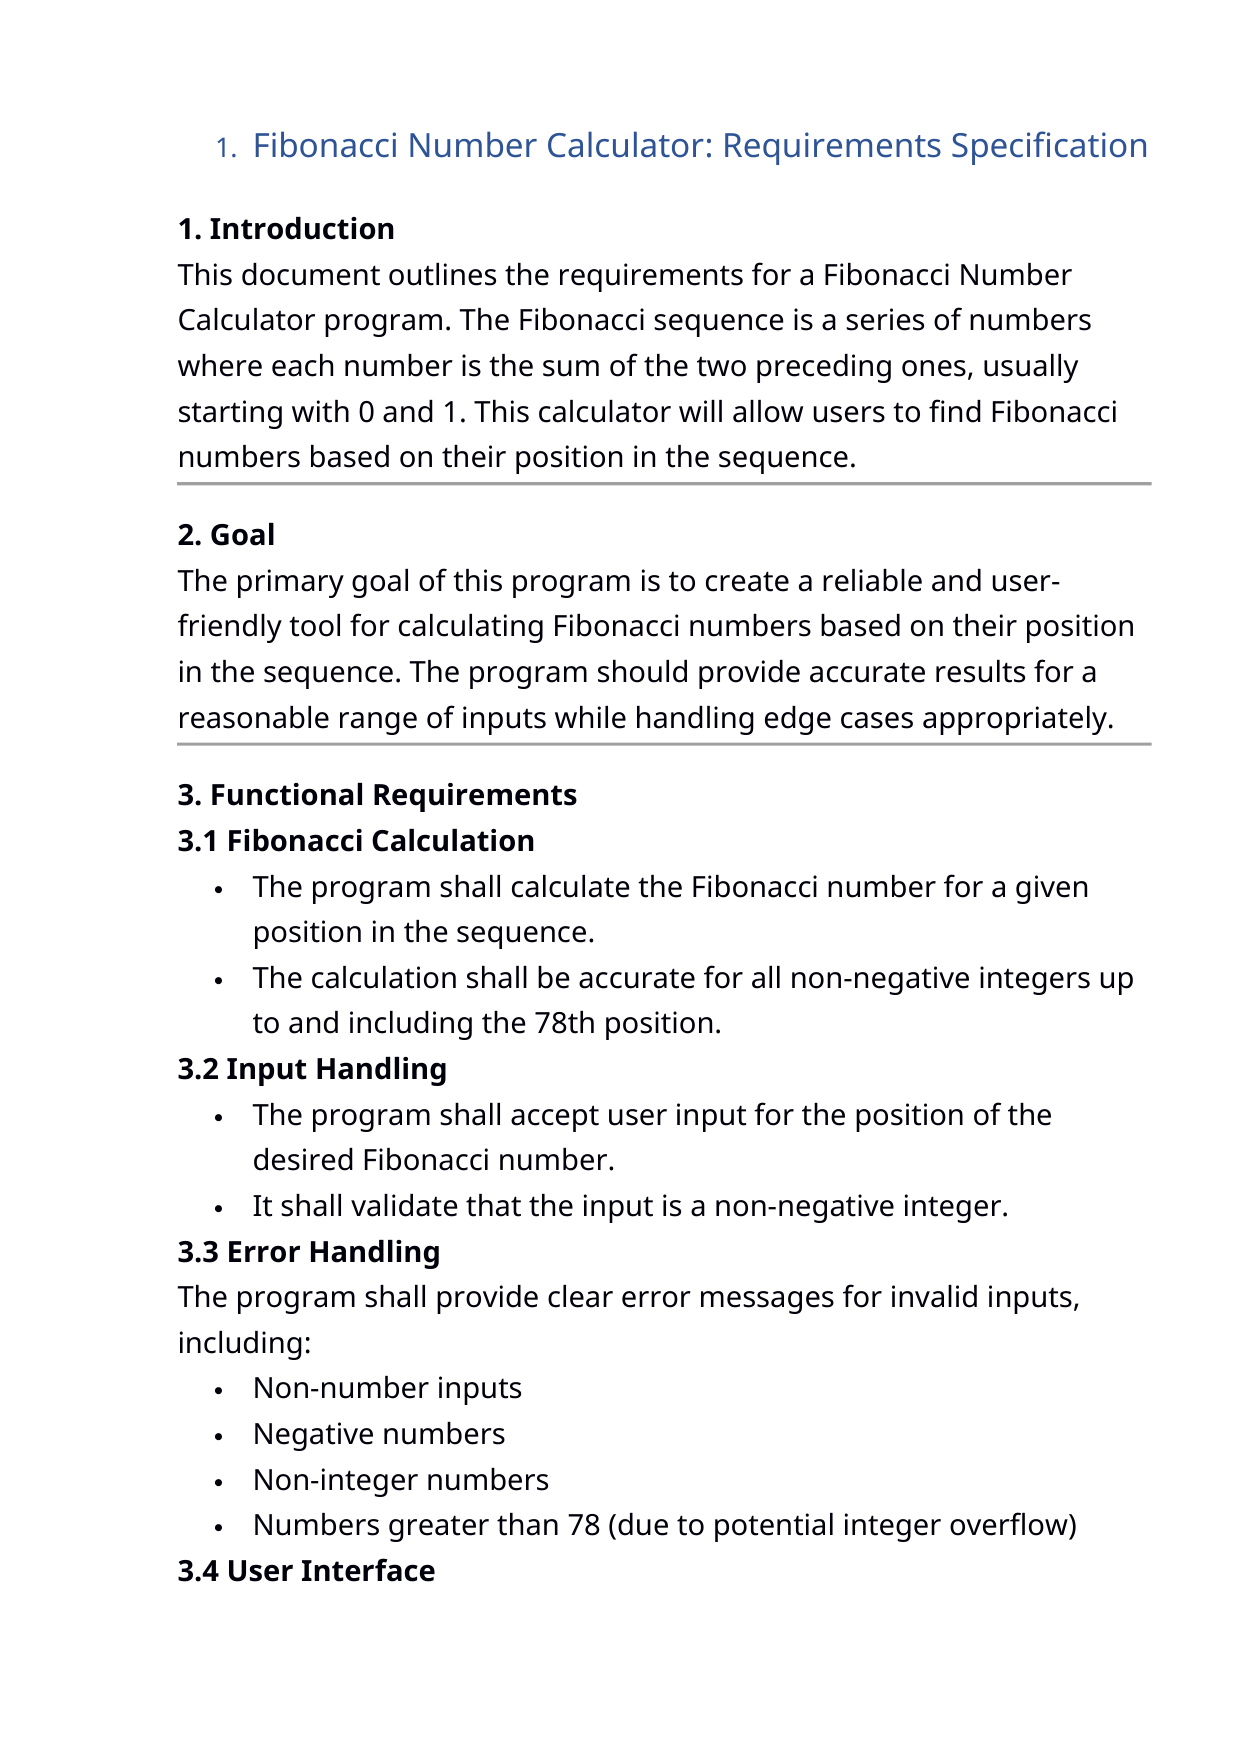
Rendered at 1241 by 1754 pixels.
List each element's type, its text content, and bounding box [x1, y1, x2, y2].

text The primary goal of this program is to create a reliable and user-friendly tool for calculating Fibonacci numbers based on their position in the sequence. The program should provide accurate results for a reasonable range of inputs while handling edge cases appropriately. [177, 560, 1152, 737]
text 1. Introduction [177, 208, 1152, 248]
list The program shall accept user input for the position of the desired Fibonacci number. [215, 1094, 1152, 1179]
list Non-number inputs [215, 1368, 1152, 1407]
list Numbers greater than 78 (due to potential integer overflow) [215, 1505, 1152, 1544]
text 3.1 Fibonacci Calculation [177, 820, 1152, 860]
text 3.2 Input Handling [177, 1048, 1152, 1088]
text This document outlines the requirements for a Fibonacci Number Calculator program. The Fibonacci sequence is a series of numbers where each number is the sum of the two preceding ones, usually starting with 0 and 1. This calculator will allow users to find Fibonacci numbers based on their position in the sequence. [177, 254, 1152, 476]
list It shall validate that the input is a non-negative integer. [215, 1185, 1152, 1225]
list The program shall calculate the Fibonacci number for a given position in the sequence. [215, 866, 1152, 951]
list The calculation shall be accurate for all non-negative integers up to and including the 78th position. [215, 957, 1152, 1042]
text 3.3 Error Handling [177, 1231, 1152, 1271]
list Negative numbers [215, 1413, 1152, 1453]
text 3.4 User Interface [177, 1550, 1152, 1590]
subtitle Fibonacci Number Calculator: Requirements Specification [215, 122, 1152, 168]
list Non-integer numbers [215, 1459, 1152, 1499]
text 3. Functional Requirements [177, 775, 1152, 814]
text The program shall provide clear error messages for invalid inputs, including: [177, 1277, 1152, 1362]
text 2. Goal [177, 514, 1152, 554]
